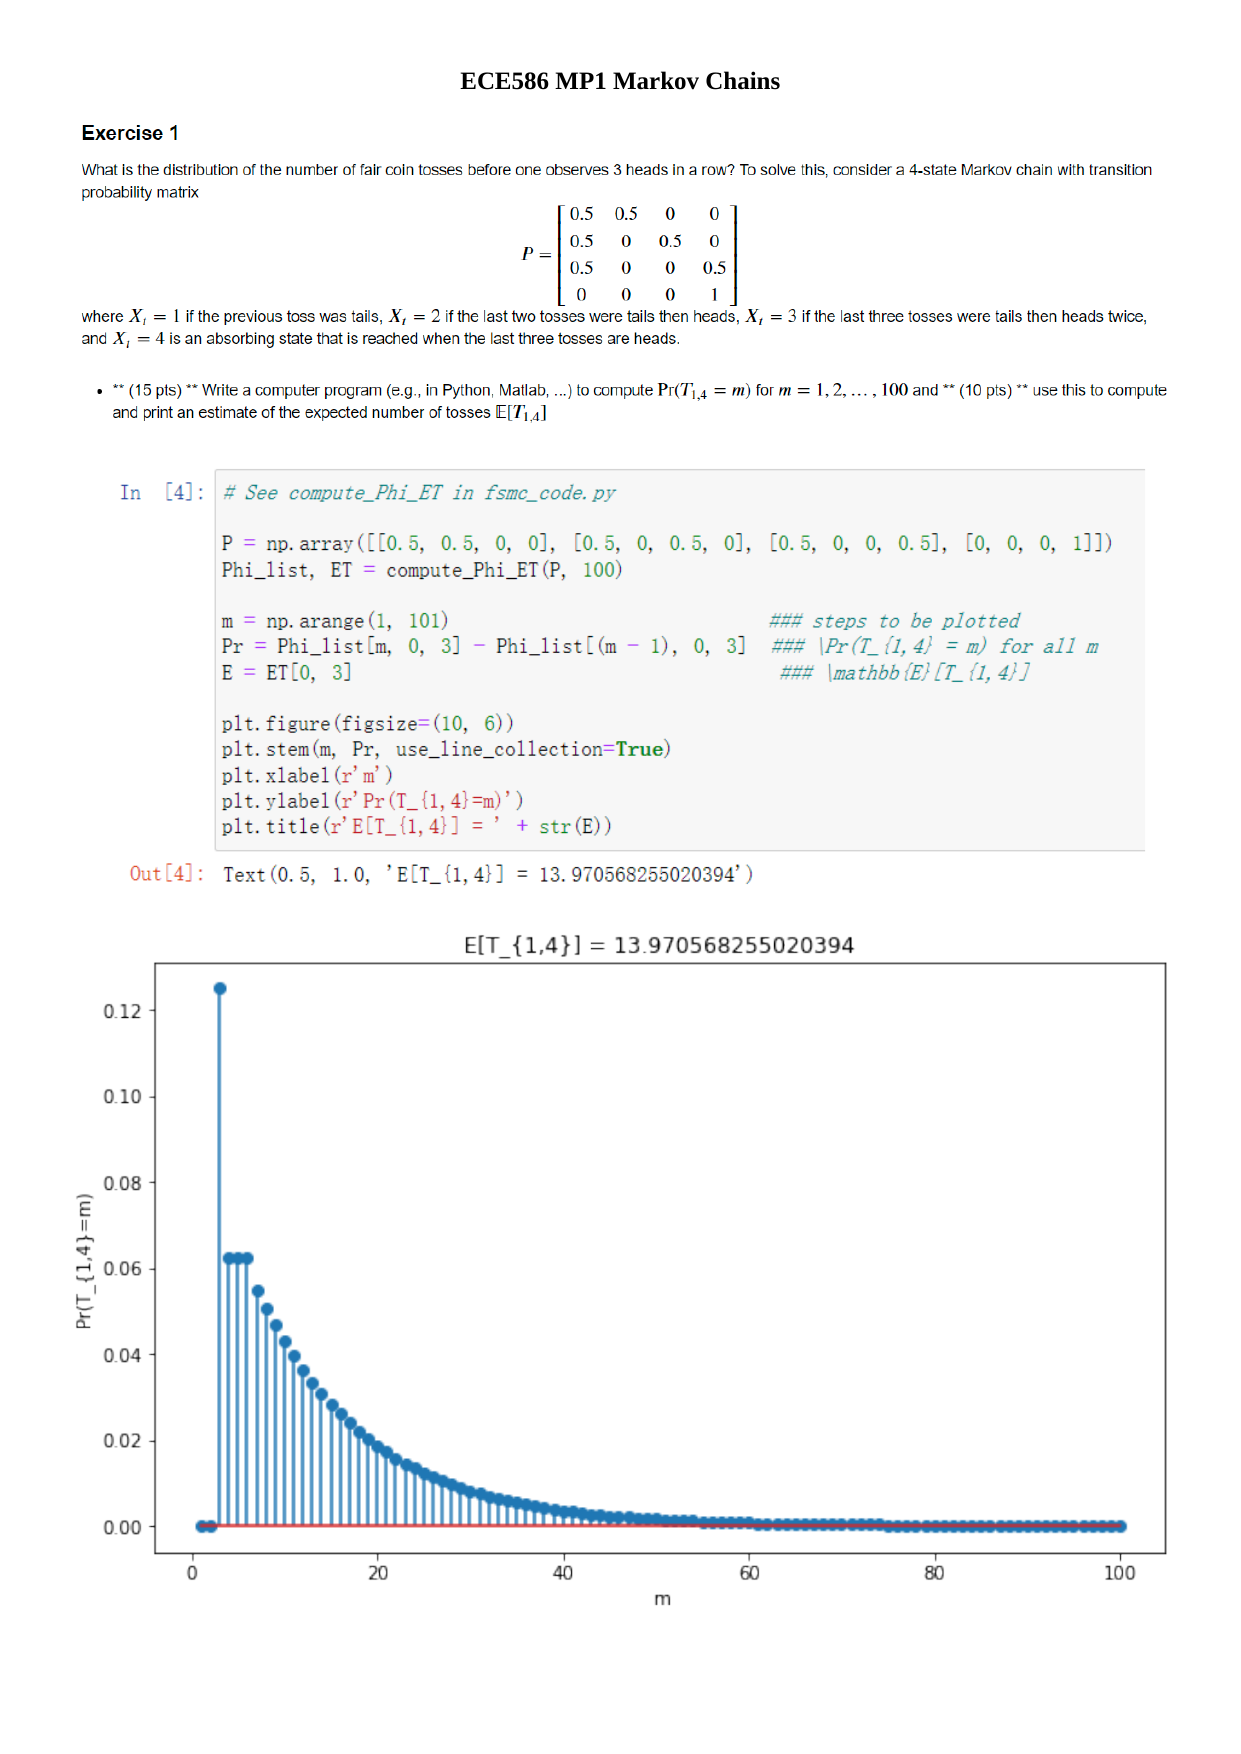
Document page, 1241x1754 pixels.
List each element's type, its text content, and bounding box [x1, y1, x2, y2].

text ECE586 MP1 Markov Chains [59, 64, 1181, 97]
picture [62, 921, 1178, 1622]
picture [95, 451, 1146, 901]
picture [59, 111, 1182, 435]
